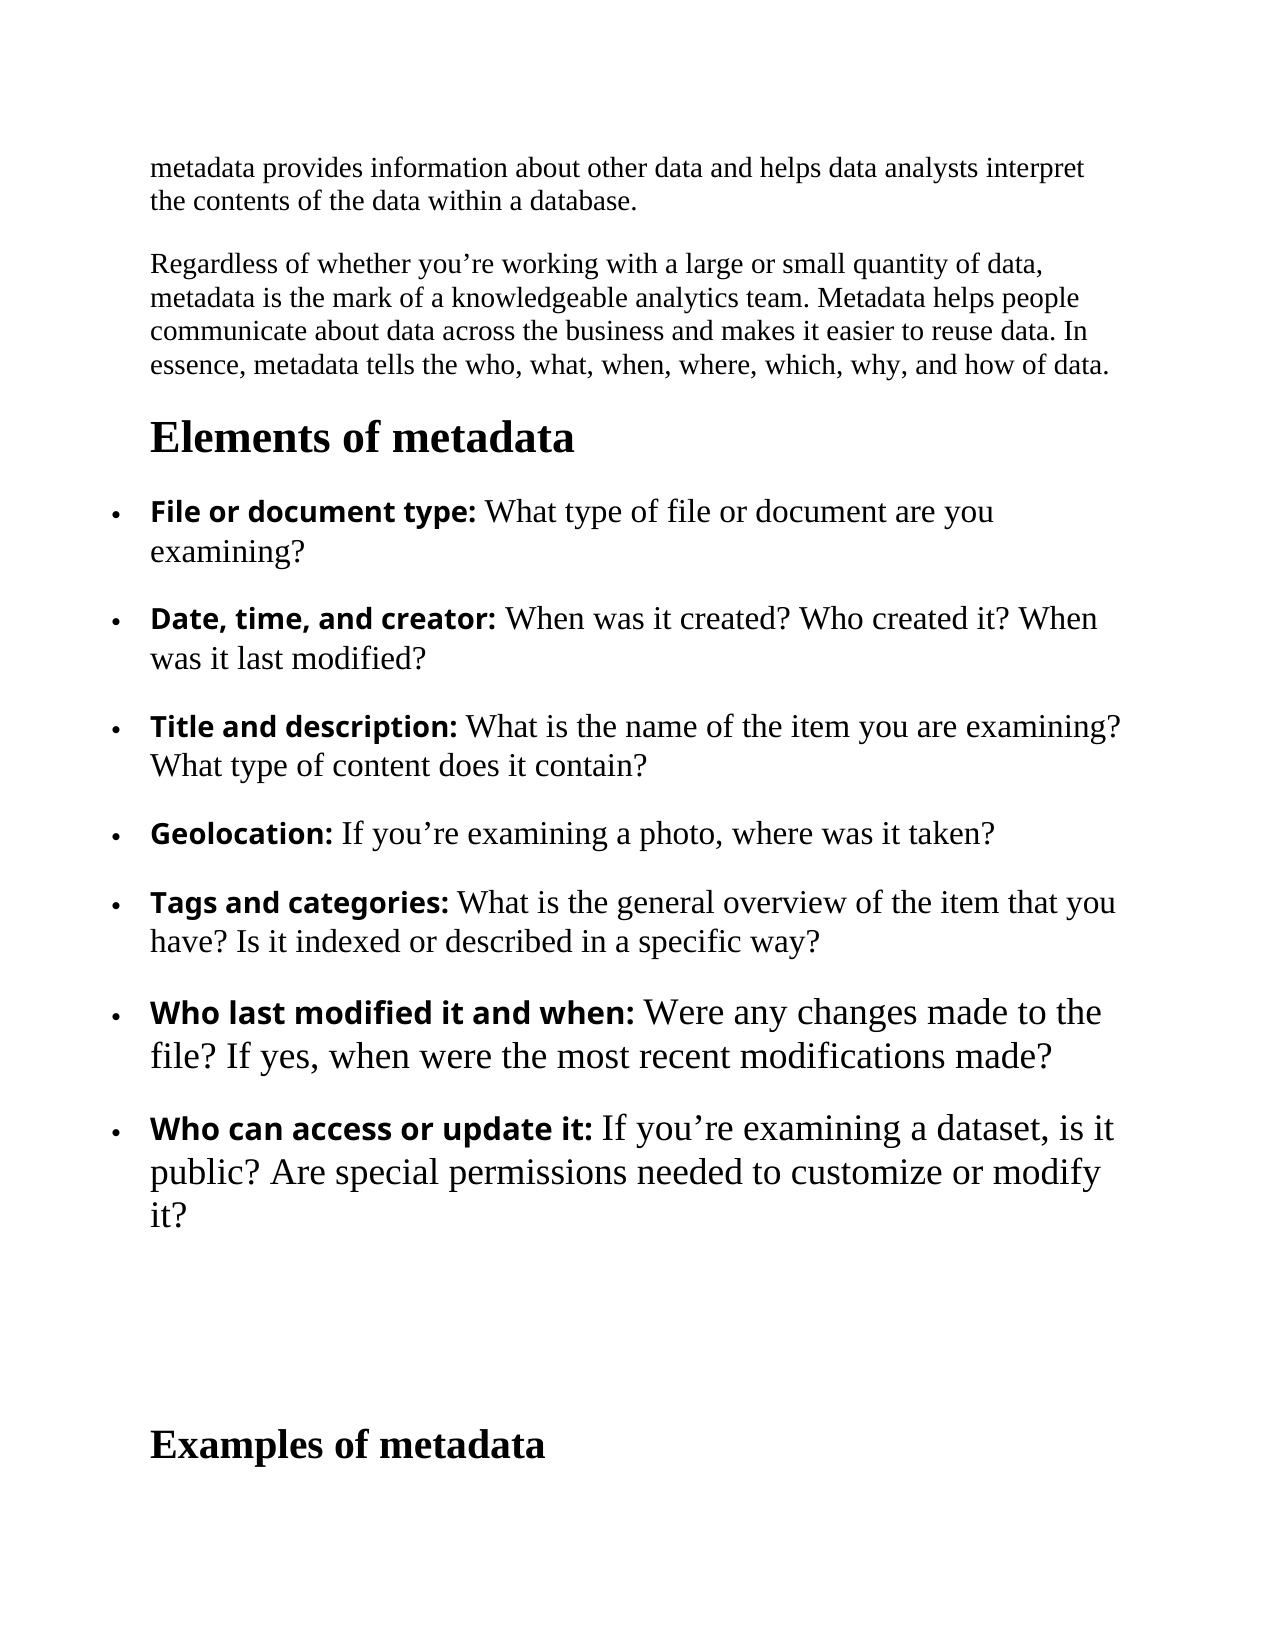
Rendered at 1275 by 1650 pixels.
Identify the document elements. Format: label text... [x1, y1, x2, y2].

list Tags and categories: What is the general overview of the item that you have? Is it indexed or described in a specific way? [112, 882, 1125, 960]
list File or document type: What type of file or document are you examining? [112, 491, 1125, 569]
subtitle Examples of metadata [150, 1419, 1125, 1467]
list Geolocation: If you’re examining a photo, where was it taken? [112, 813, 1125, 853]
list Who can access or update it: If you’re examining a dataset, is it public? Are special permissions needed to customize or modify it? [112, 1106, 1125, 1236]
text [150, 150, 1125, 217]
list Title and description: What is the name of the item you are examining? What type of content does it contain? [112, 706, 1125, 784]
subtitle Elements of metadata [150, 409, 1125, 462]
list Date, time, and creator: When was it created? Who created it? When was it last modified? [112, 599, 1125, 677]
text Regardless of whether you’re working with a large or small quantity of data, metadata is the mark of a knowledgeable analytics team. Metadata helps people communicate about data across the business and makes it easier to reuse data. In essence, metadata tells the who, what, when, where, which, why, and how of data. [150, 246, 1125, 380]
list Who last modified it and when: Were any changes made to the file? If yes, when were the most recent modifications made? [112, 989, 1125, 1076]
